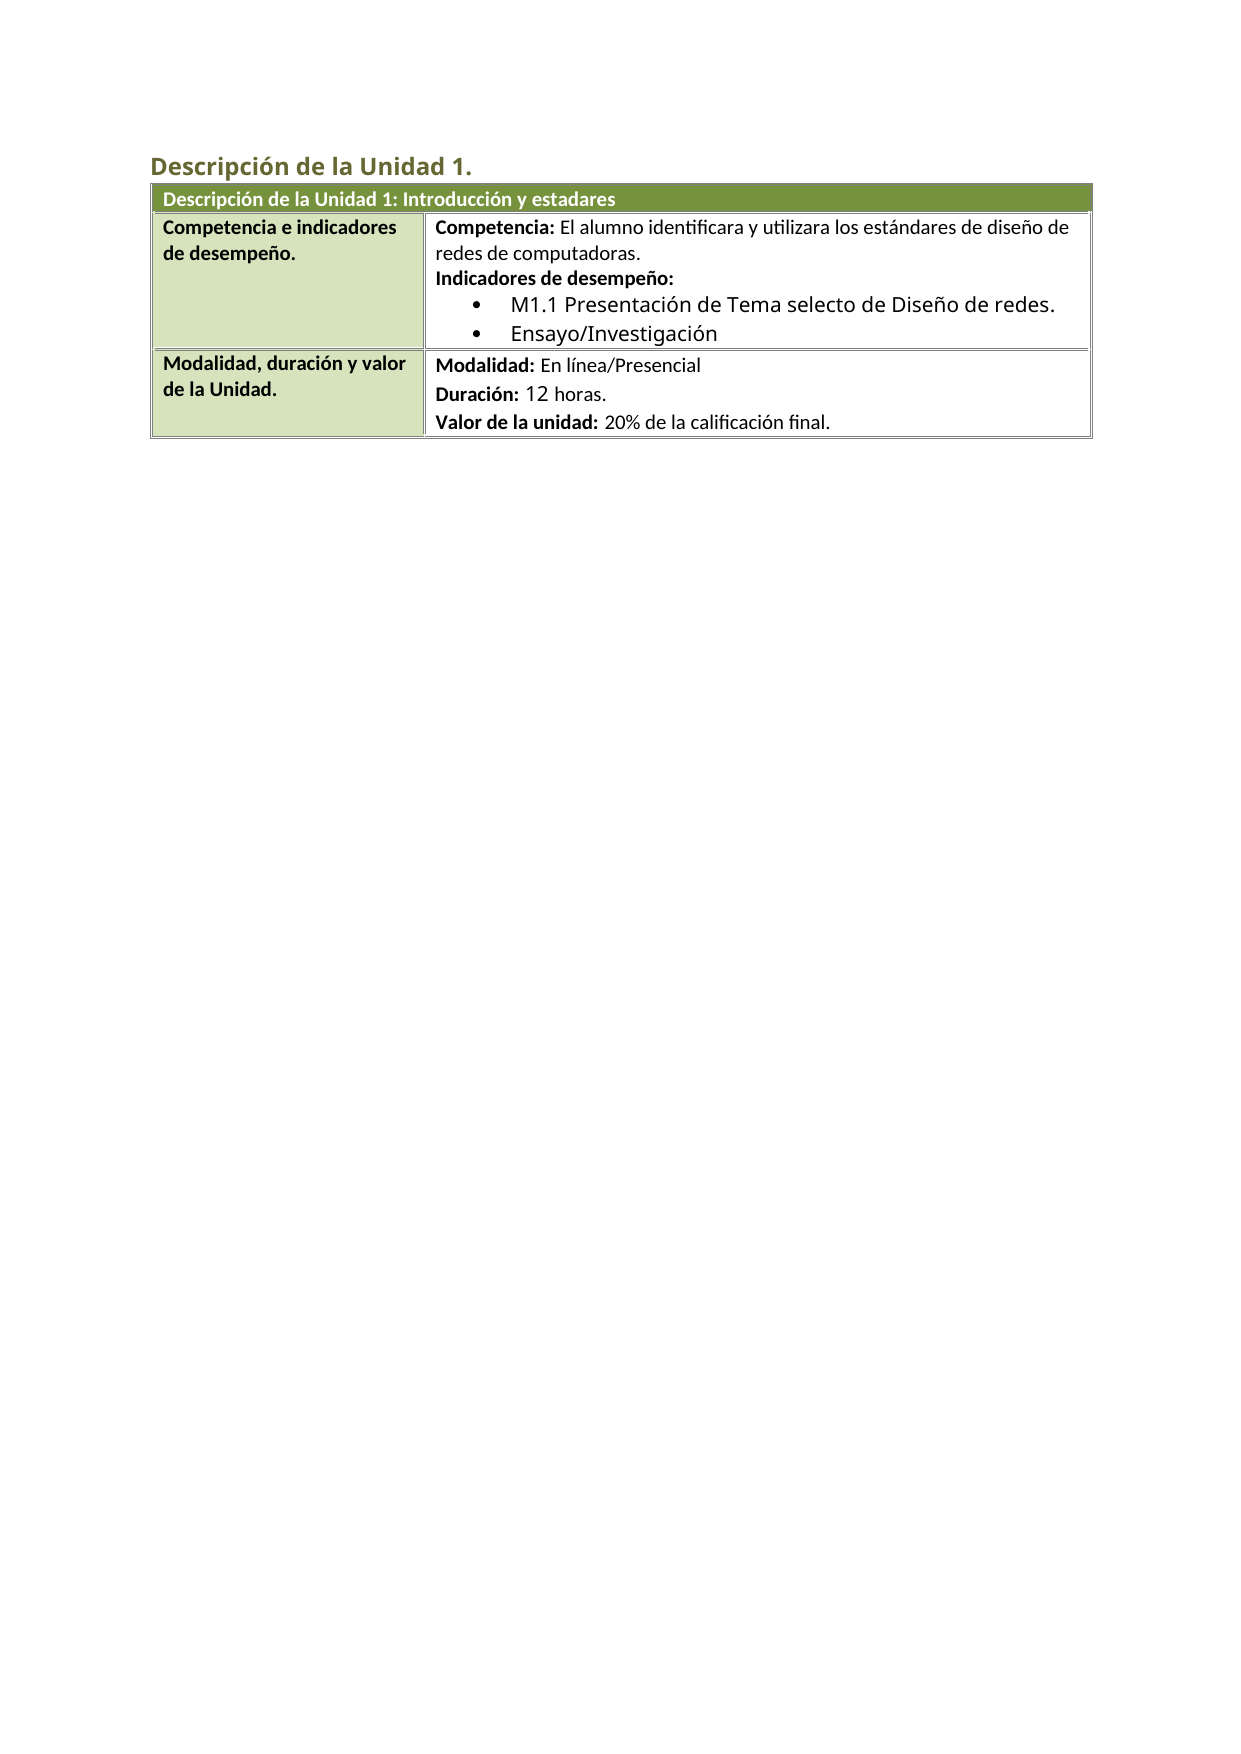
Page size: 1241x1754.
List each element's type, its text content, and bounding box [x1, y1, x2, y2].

table_cell Competencia e indicadores de desempeño. [152, 211, 424, 347]
table_cell Modalidad: En línea/Presencial Duración: 12 horas. Valor de la unidad: 20% de la calificación final. [424, 348, 1090, 436]
table_cell Competencia: El alumno identificara y utilizara los estándares de diseño de redes de computadoras. Indicadores de desempeño: M1.1 Presentación de Tema selecto de Diseño de redes. Ensayo/Investigación [424, 211, 1092, 347]
text Descripción de la Unidad 1. [150, 150, 1086, 183]
table_cell Modalidad, duración y valor de la Unidad. [153, 348, 424, 436]
table_header Descripción de la Unidad 1: Introducción y estadares [153, 186, 1090, 211]
